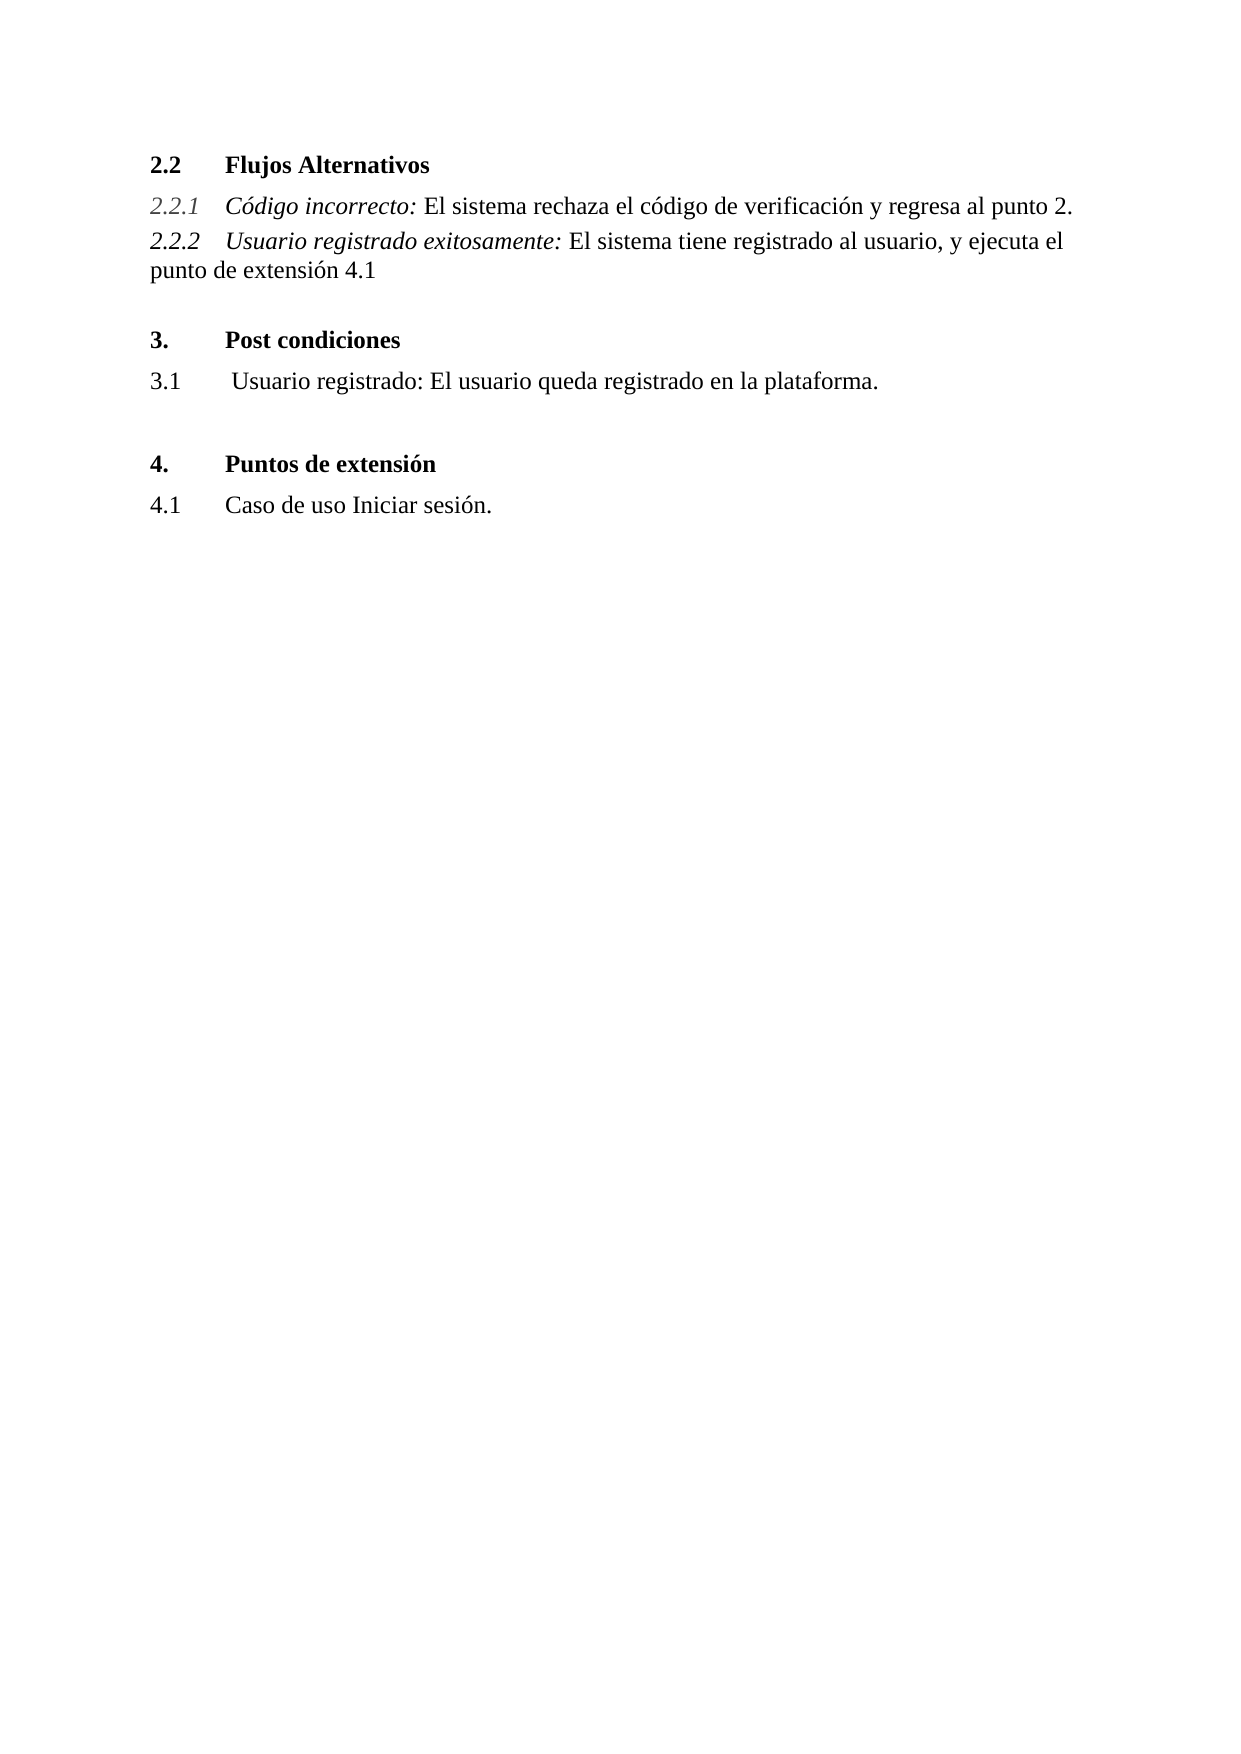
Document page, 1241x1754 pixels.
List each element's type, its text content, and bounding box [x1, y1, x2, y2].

subtitle Flujos Alternativos [150, 150, 1124, 179]
subtitle 4.1 Caso de uso Iniciar sesión. [150, 490, 1124, 519]
list Usuario registrado exitosamente: El sistema tiene registrado al usuario, y ejecuta el punto de extensión 4.1 [150, 226, 1124, 284]
subtitle Usuario registrado: El usuario queda registrado en la plataforma. [150, 366, 1124, 395]
subtitle Código incorrecto: El sistema rechaza el código de verificación y regresa al punto 2. [150, 191, 1124, 220]
subtitle Puntos de extensión [150, 449, 1124, 477]
subtitle Post condiciones [150, 325, 1124, 354]
